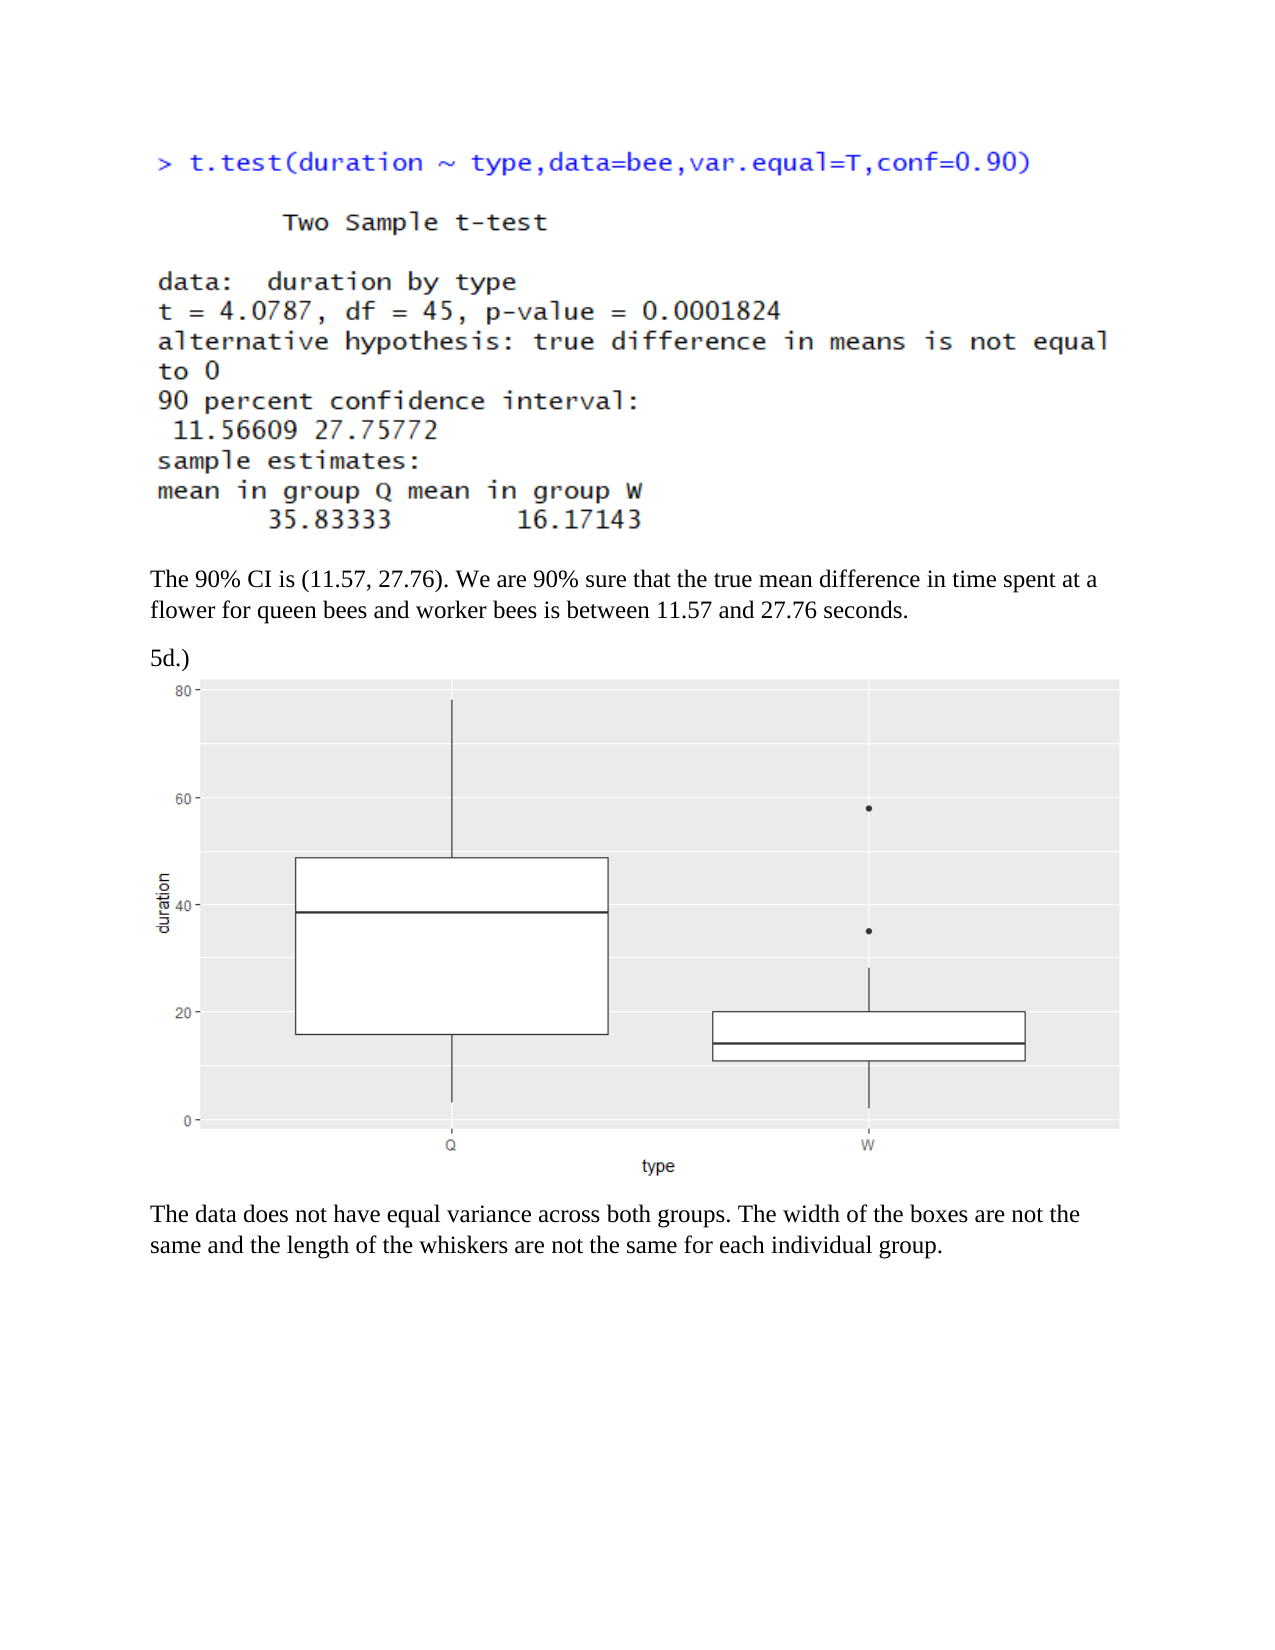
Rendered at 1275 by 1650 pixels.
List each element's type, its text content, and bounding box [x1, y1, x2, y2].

text The 90% CI is (11.57, 27.76). We are 90% sure that the true mean difference in time spent at a flower for queen bees and worker bees is between 11.57 and 27.76 seconds. [150, 564, 1125, 624]
picture [150, 673, 1125, 1181]
picture [150, 150, 1119, 546]
text 5d.) [150, 643, 1125, 673]
text The data does not have equal variance across both groups. The width of the boxes are not the same and the length of the whiskers are not the same for each individual group. [150, 1199, 1125, 1259]
